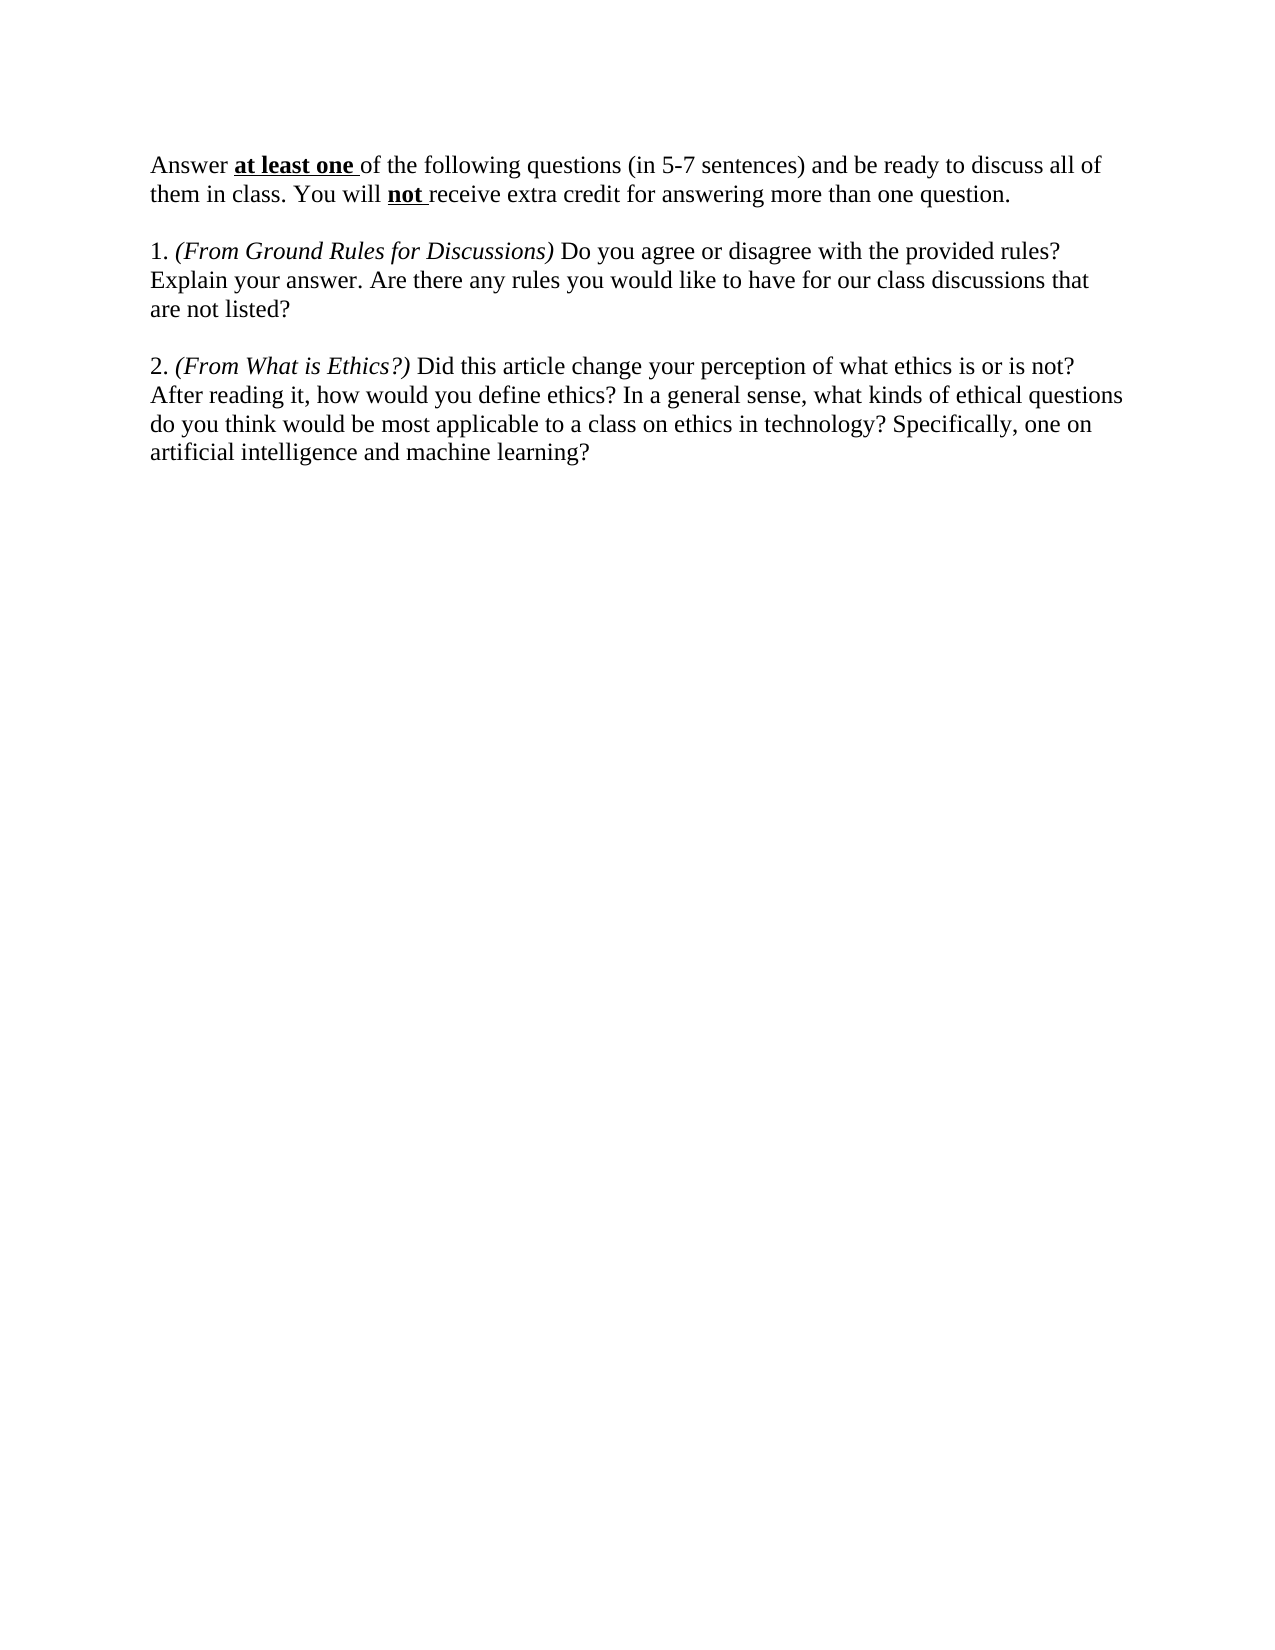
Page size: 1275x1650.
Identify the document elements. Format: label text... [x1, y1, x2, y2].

text 1. (From Ground Rules for Discussions) Do you agree or disagree with the provided rules? Explain your answer. Are there any rules you would like to have for our class discussions that are not listed? [150, 236, 1125, 322]
text Answer at least one of the following questions (in 5-7 sentences) and be ready to discuss all of them in class. You will not receive extra credit for answering more than one question. [150, 150, 1125, 207]
text 2. (From What is Ethics?) Did this article change your perception of what ethics is or is not? After reading it, how would you define ethics? In a general sense, what kinds of ethical questions do you think would be most applicable to a class on ethics in technology? Specifically, one on artificial intelligence and machine learning? [150, 351, 1125, 466]
